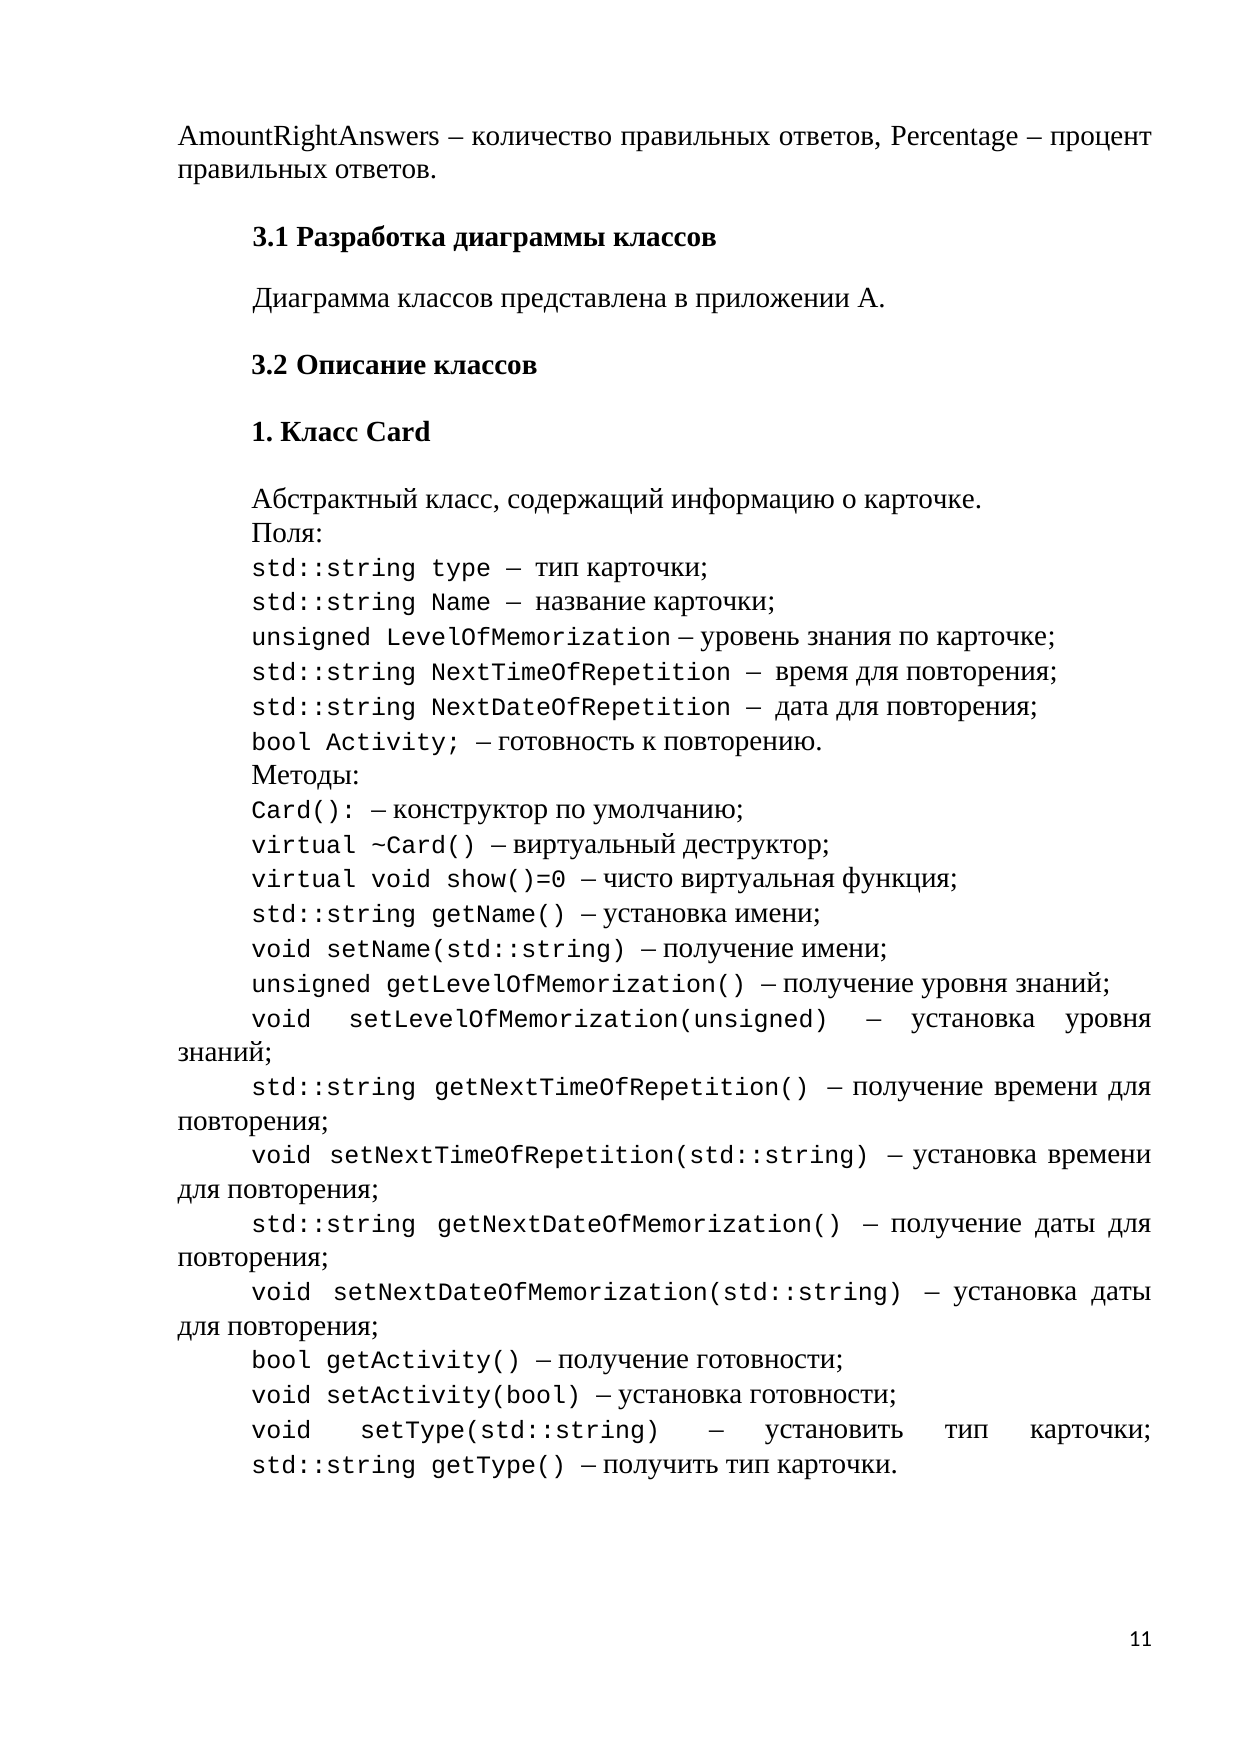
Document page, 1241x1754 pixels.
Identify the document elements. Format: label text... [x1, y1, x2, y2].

text bool Activity; – готовность к повторению. [177, 723, 1152, 757]
text void setType(std::string) – установить тип карточки; std::string getType() – получить тип карточки. [251, 1411, 1152, 1481]
text void setNextDateOfMemorization(std::string) – установка даты для повторения; [177, 1273, 1152, 1341]
text Card(): – конструктор по умолчанию; [177, 791, 1152, 826]
text std::string type – тип карточки; [177, 549, 1152, 583]
text Абстрактный класс, содержащий информацию о карточке. [177, 482, 1152, 515]
list Описание классов [251, 347, 1152, 381]
list 3.1 Разработка диаграммы классов [177, 219, 1152, 252]
text void setNextTimeOfRepetition(std::string) – установка времени для повторения; [177, 1136, 1152, 1205]
text std::string getName() – установка имени; [177, 895, 1152, 930]
text void setActivity(bool) – установка готовности; [177, 1376, 1152, 1411]
list Диаграмма классов представлена в приложении А. [177, 280, 1152, 314]
text std::string NextDateOfRepetition – дата для повторения; [177, 688, 1152, 723]
text virtual ~Card() – виртуальный деструктор; [177, 826, 1152, 861]
text Методы: [177, 757, 1152, 791]
text std::string Name – название карточки; [177, 583, 1152, 618]
text std::string getNextDateOfMemorization() – получение даты для повторения; [177, 1205, 1152, 1273]
text unsigned LevelOfMemorization – уровень знания по карточке; [177, 618, 1152, 653]
text std::string getNextTimeOfRepetition() – получение времени для повторения; [177, 1068, 1152, 1136]
text 1. Класс Card [177, 414, 1152, 448]
text Поля: [177, 515, 1152, 549]
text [177, 118, 1152, 185]
text bool getActivity() – получение готовности; [177, 1341, 1152, 1376]
text std::string NextTimeOfRepetition – время для повторения; [177, 653, 1152, 688]
text virtual void show()=0 – чисто виртуальная функция; [177, 861, 1152, 895]
text void setLevelOfMemorization(unsigned) – установка уровня знаний; [177, 1000, 1152, 1068]
text unsigned getLevelOfMemorization() – получение уровня знаний; [177, 965, 1152, 1000]
text void setName(std::string) – получение имени; [177, 930, 1152, 965]
